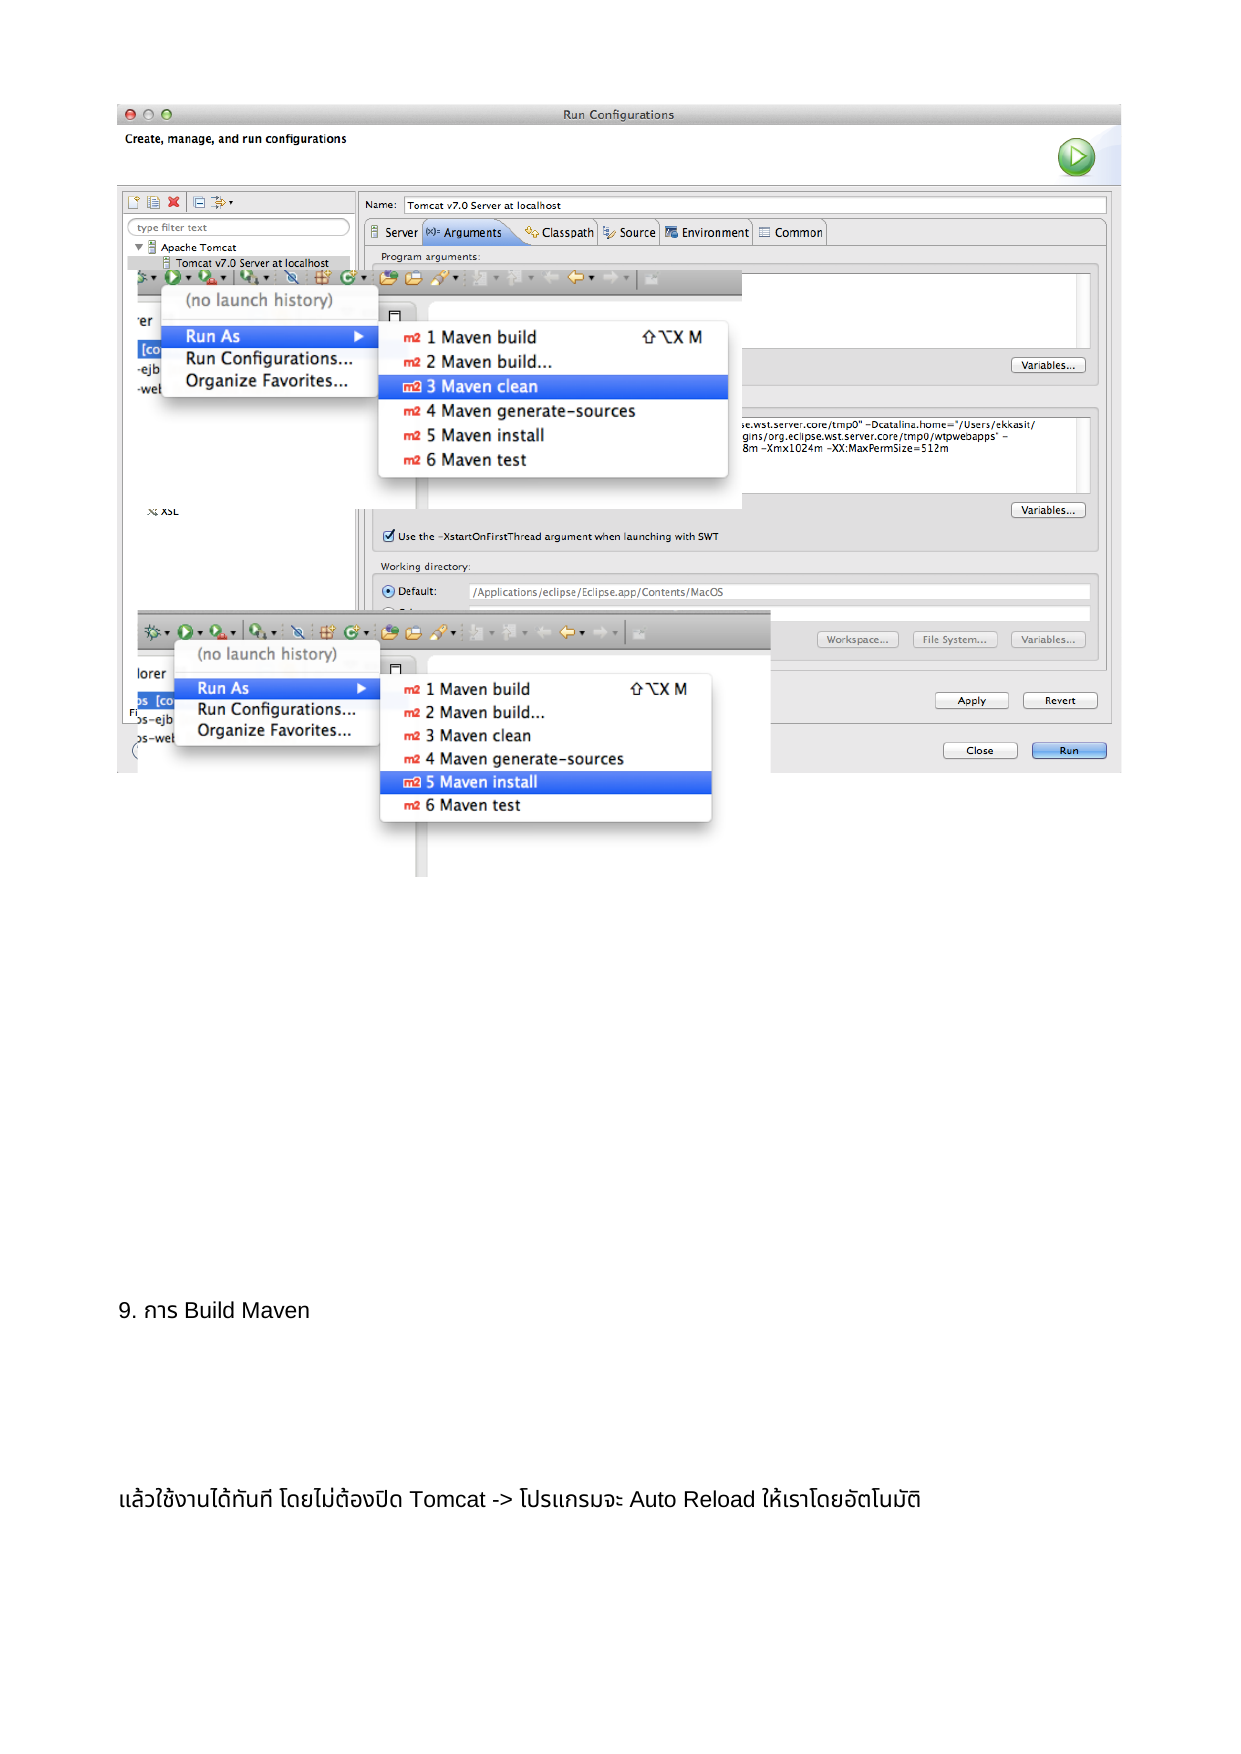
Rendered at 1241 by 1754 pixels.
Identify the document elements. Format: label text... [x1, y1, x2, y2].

text แล้วใช้งานได้ทันที โดยไม่ต้องปิด Tomcat -> โปรแกรมจะ Auto Reload ให้เราโดยอัตโนมัติ [118, 1486, 1122, 1517]
picture [117, 104, 1122, 877]
text 9. การ Build Maven [118, 1297, 1122, 1328]
